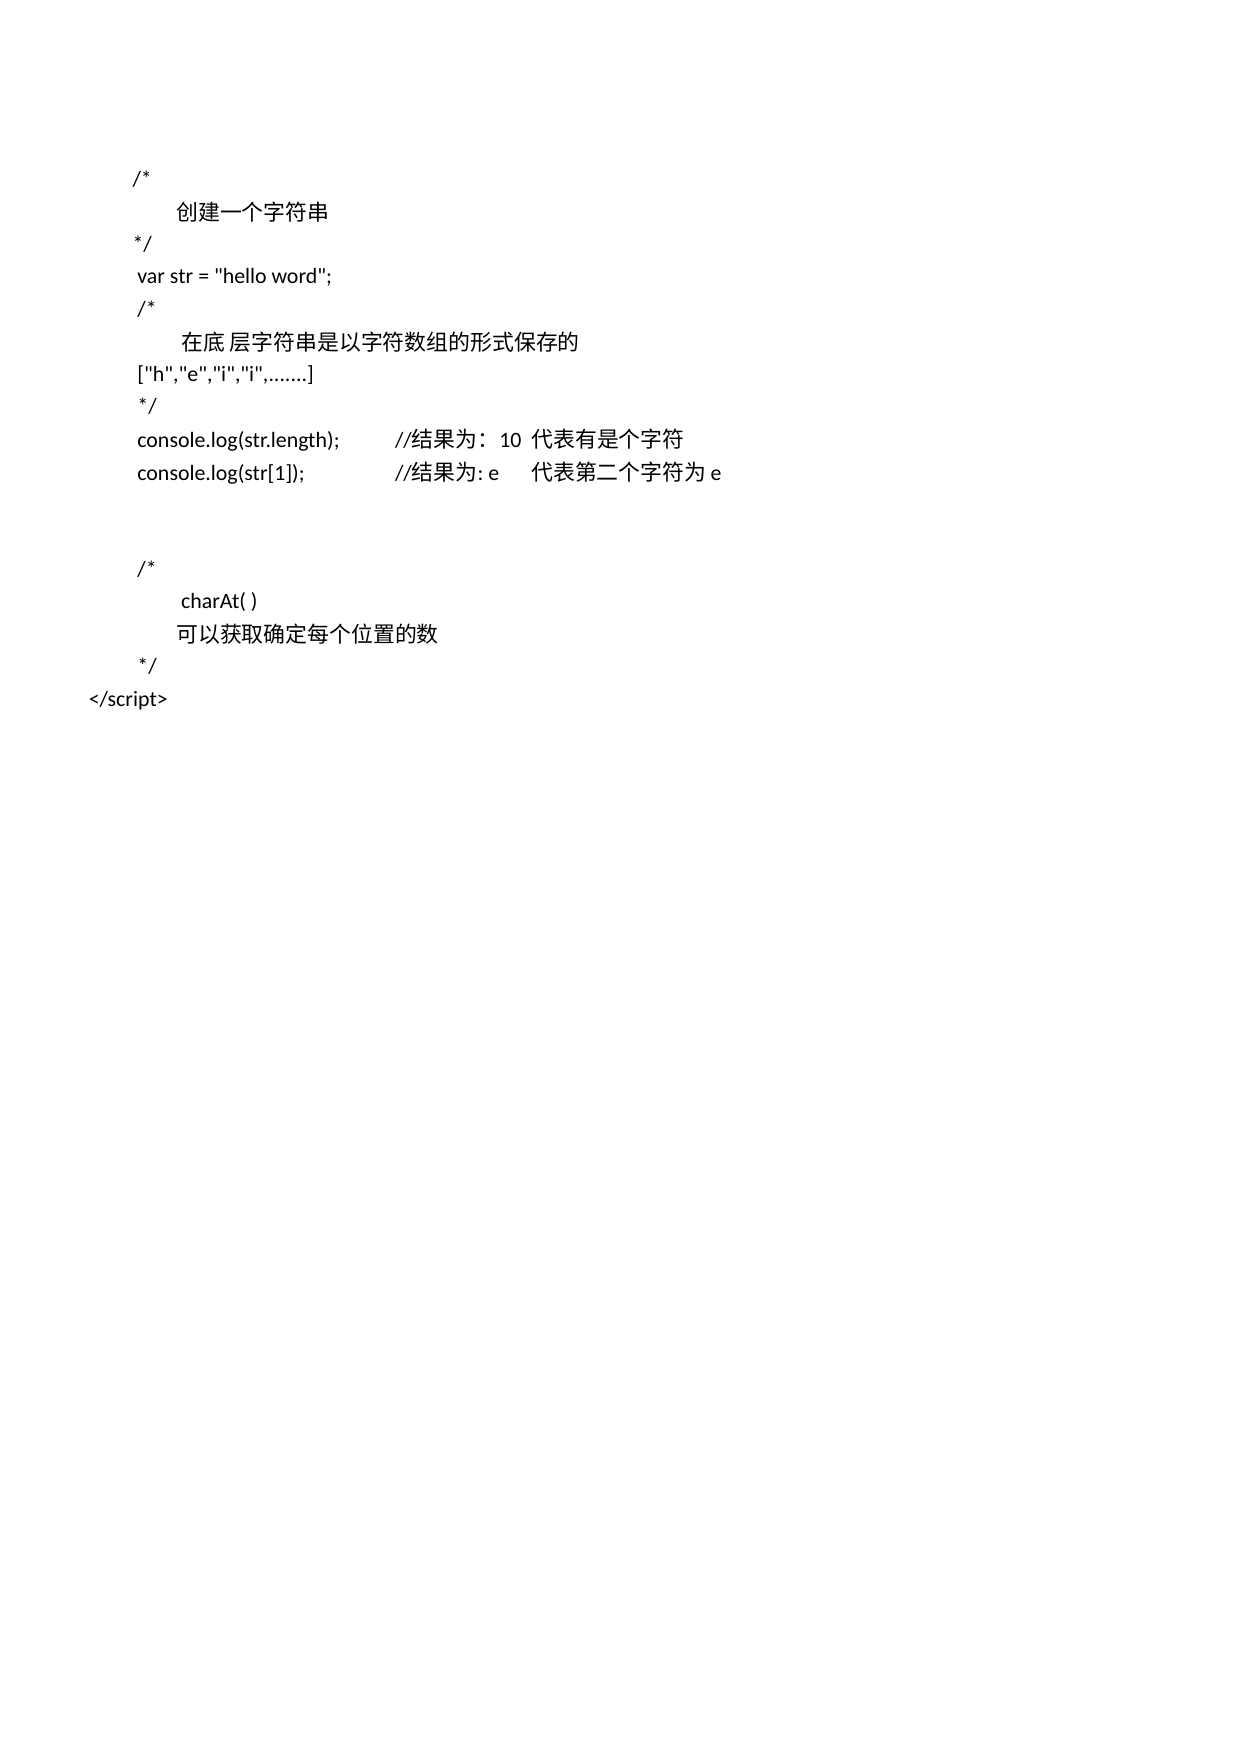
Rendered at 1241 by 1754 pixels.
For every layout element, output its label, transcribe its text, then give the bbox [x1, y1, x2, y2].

list */ [88, 389, 1152, 422]
list 创建一个字符串 [88, 194, 1152, 227]
list console.log(str[1]); //结果为: e 代表第二个字符为e [88, 454, 1152, 487]
list </script> [88, 682, 1152, 714]
list /* [88, 292, 1152, 324]
list */ [88, 649, 1152, 682]
list 可以获取确定每个位置的数 [88, 617, 1152, 649]
list /* [88, 162, 1152, 194]
list /* [88, 552, 1152, 584]
list var str = "hello word"; [88, 259, 1152, 292]
list ["h","e","i","i",.......] [88, 357, 1152, 389]
list */ [88, 227, 1152, 259]
list 在底 层字符串是以字符数组的形式保存的 [88, 324, 1152, 357]
list console.log(str.length); //结果为：10 代表有是个字符 [88, 422, 1152, 454]
list charAt( ) [88, 584, 1152, 617]
